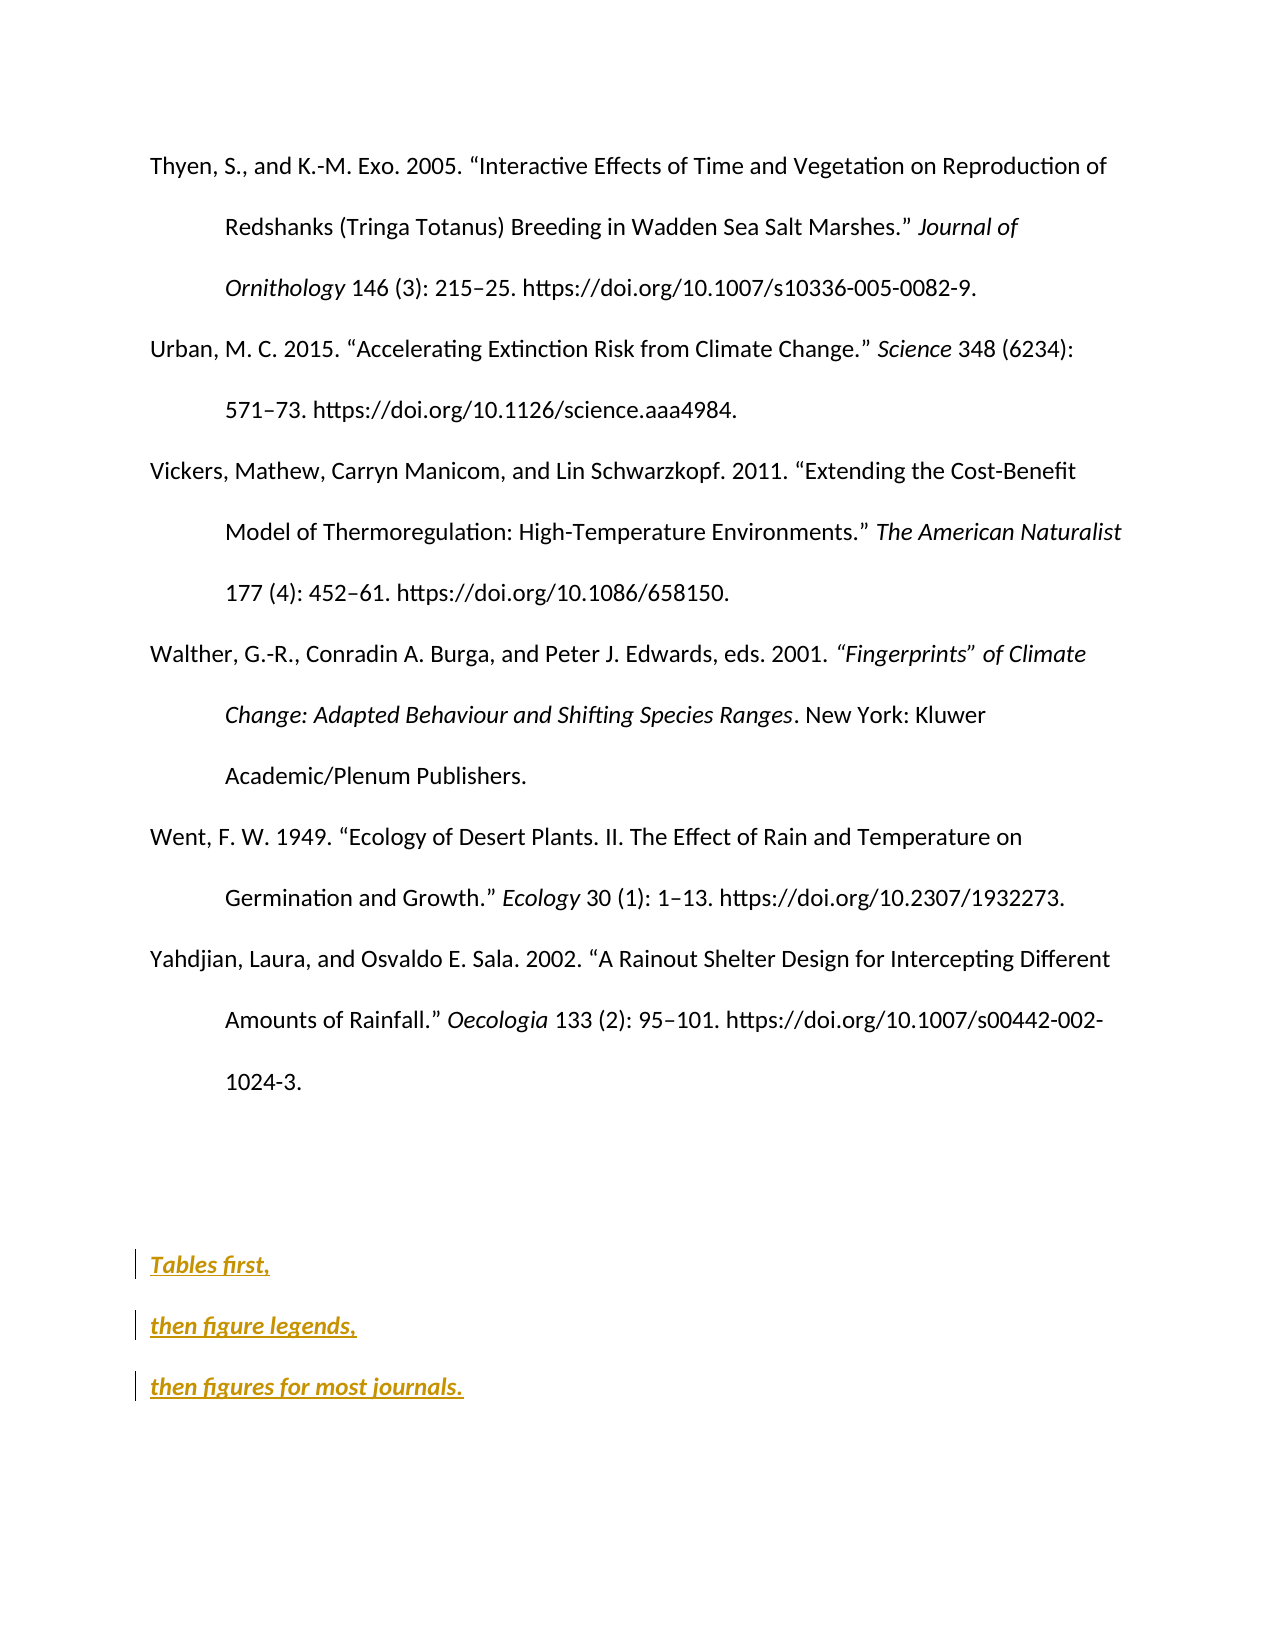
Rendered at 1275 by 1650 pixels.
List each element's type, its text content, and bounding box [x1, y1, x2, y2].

text Went, F. W. 1949. “Ecology of Desert Plants. II. The Effect of Rain and Temperature on Germination and Growth.” Ecology 30 (1): 1–13. https://doi.org/10.2307/1932273. [150, 821, 1125, 913]
text Thyen, S., and K.-M. Exo. 2005. “Interactive Effects of Time and Vegetation on Reproduction of Redshanks (Tringa Totanus) Breeding in Wadden Sea Salt Marshes.” Journal of Ornithology 146 (3): 215–25. https://doi.org/10.1007/s10336-005-0082-9. [150, 150, 1125, 303]
text Walther, G.-R., Conradin A. Burga, and Peter J. Edwards, eds. 2001. “Fingerprints” of Climate Change: Adapted Behaviour and Shifting Species Ranges. New York: Kluwer Academic/Plenum Publishers. [150, 638, 1125, 791]
text Yahdjian, Laura, and Osvaldo E. Sala. 2002. “A Rainout Shelter Design for Intercepting Different Amounts of Rainfall.” Oecologia 133 (2): 95–101. https://doi.org/10.1007/s00442-002-1024-3. [150, 943, 1125, 1096]
text Urban, M. C. 2015. “Accelerating Extinction Risk from Climate Change.” Science 348 (6234): 571–73. https://doi.org/10.1126/science.aaa4984. [150, 333, 1125, 425]
text Vickers, Mathew, Carryn Manicom, and Lin Schwarzkopf. 2011. “Extending the Cost-Benefit Model of Thermoregulation: High-Temperature Environments.” The American Naturalist 177 (4): 452–61. https://doi.org/10.1086/658150. [150, 455, 1125, 608]
